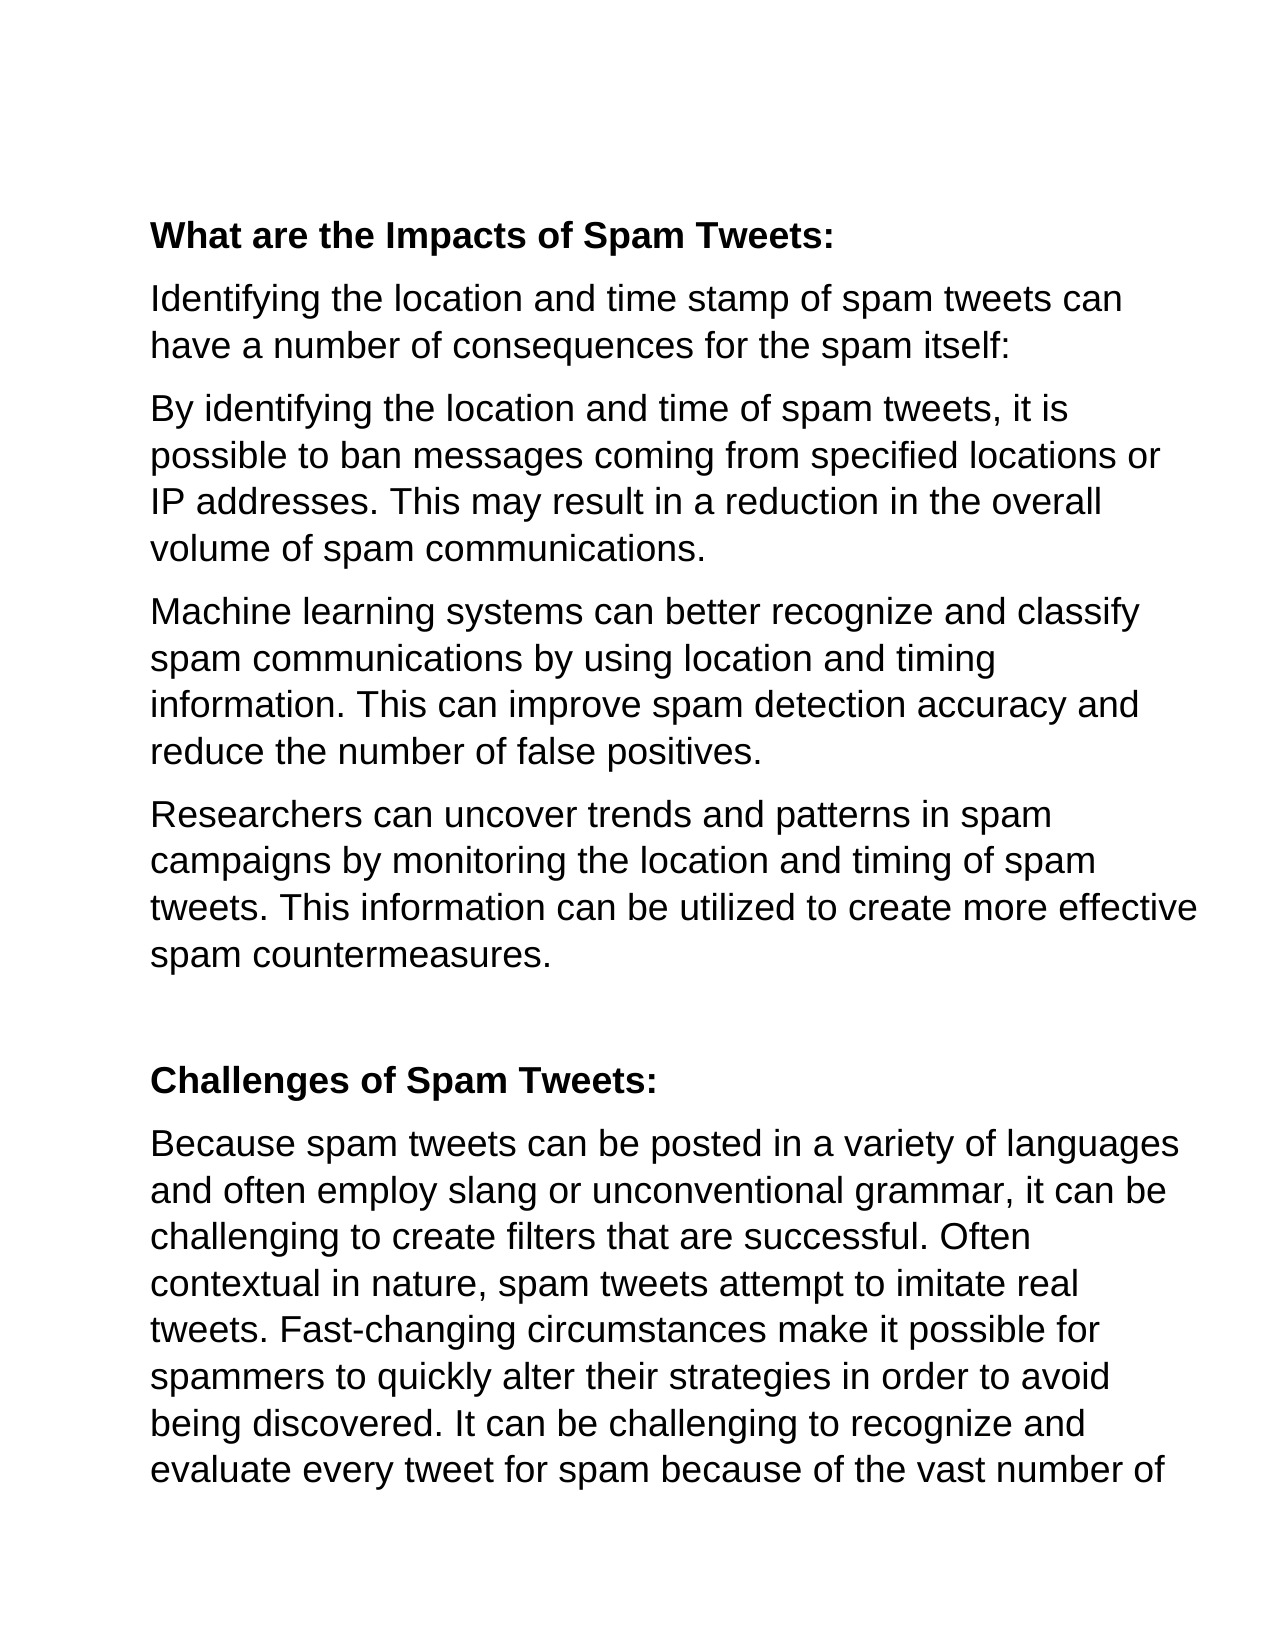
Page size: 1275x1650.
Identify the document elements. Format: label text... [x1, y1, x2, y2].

text Machine learning systems can better recognize and classify spam communications by using location and timing information. This can improve spam detection accuracy and reduce the number of false positives. [150, 589, 1200, 772]
text By identifying the location and time of spam tweets, it is possible to ban messages coming from specified locations or IP addresses. This may result in a reduction in the overall volume of spam communications. [150, 386, 1200, 569]
text Challenges of Spam Tweets: [150, 1058, 1200, 1101]
text What are the Impacts of Spam Tweets: [150, 213, 1200, 256]
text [150, 1121, 1200, 1491]
text Researchers can uncover trends and patterns in spam campaigns by monitoring the location and timing of spam tweets. This information can be utilized to create more effective spam countermeasures. [150, 792, 1200, 975]
text Identifying the location and time stamp of spam tweets can have a number of consequences for the spam itself: [150, 276, 1200, 366]
